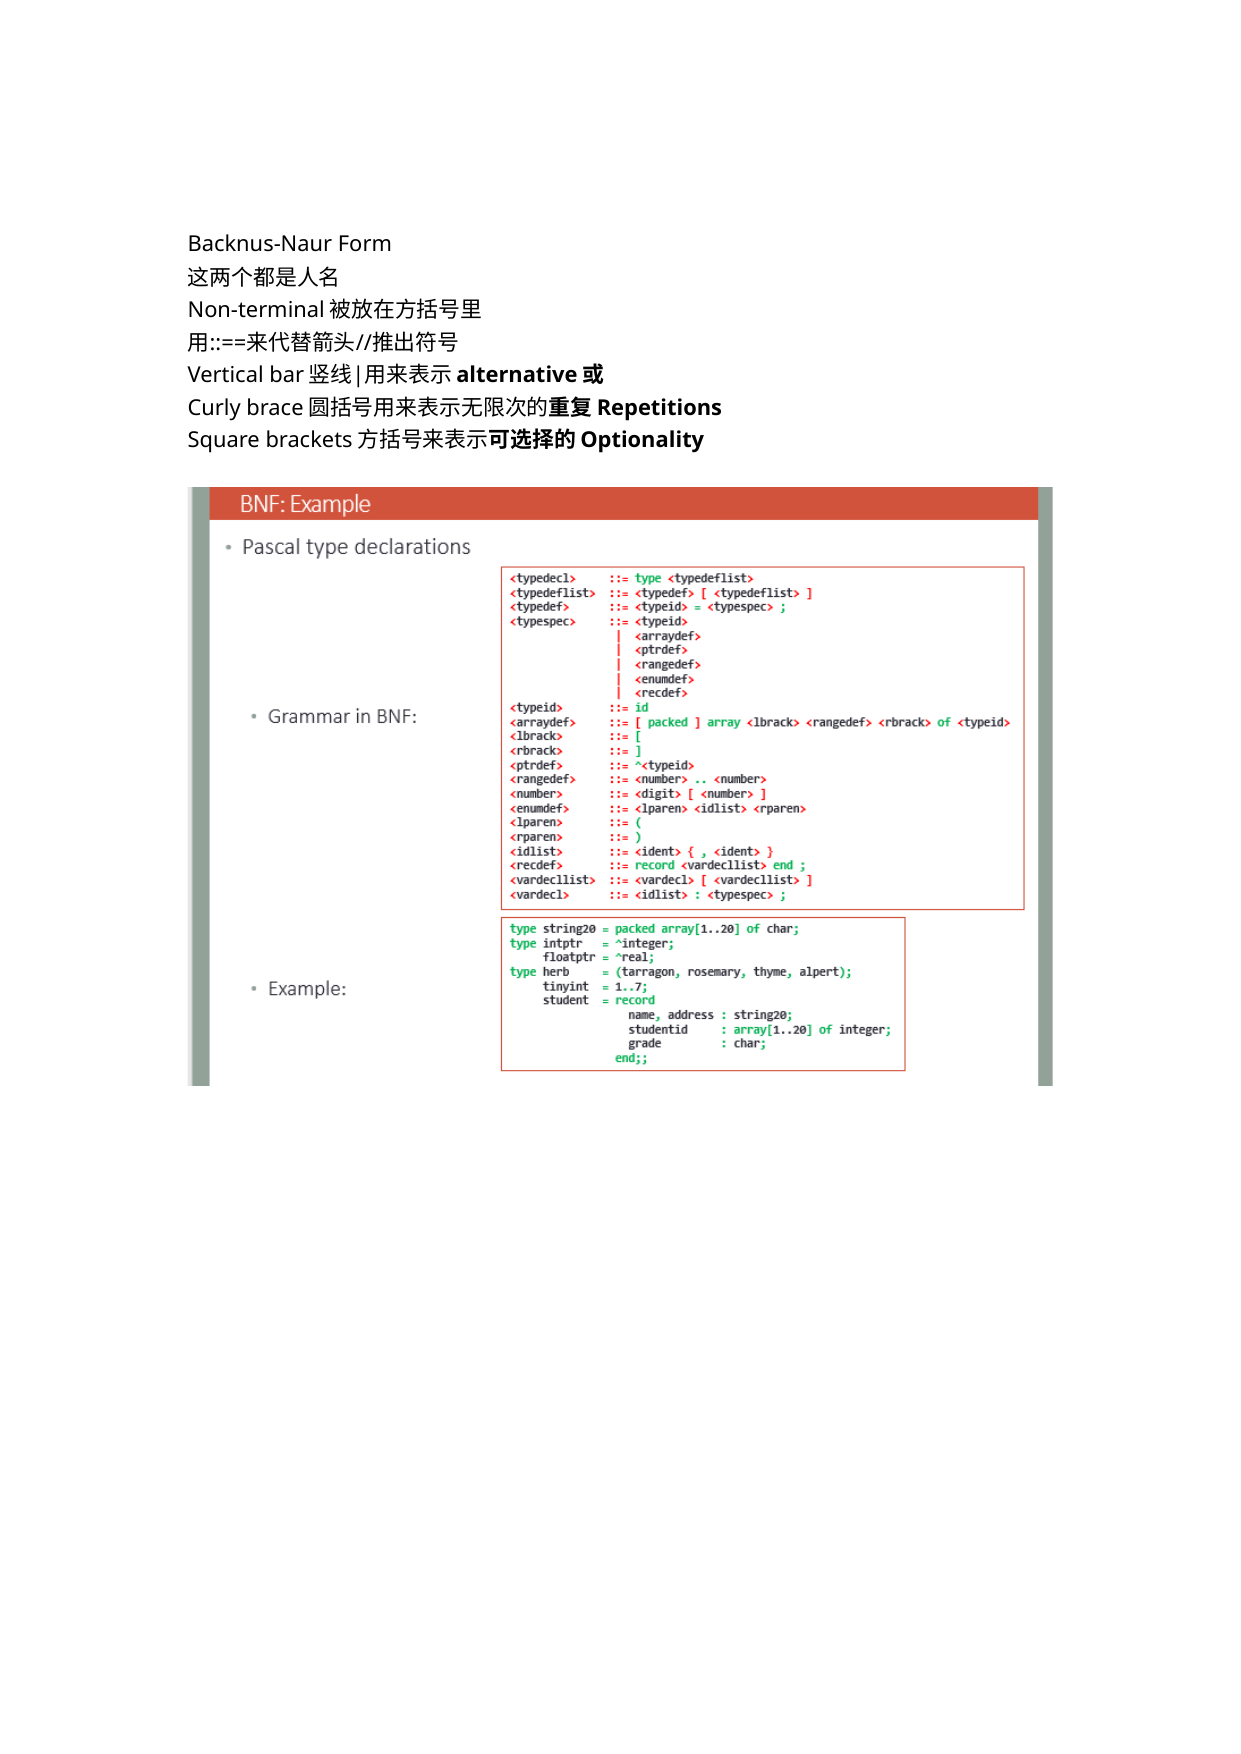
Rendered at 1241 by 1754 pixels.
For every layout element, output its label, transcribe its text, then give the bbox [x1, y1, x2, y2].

text Backnus-Naur Form [187, 227, 1053, 259]
text 用::==来代替箭头//推出符号 [187, 324, 1053, 357]
text 这两个都是人名 [187, 259, 1053, 292]
text Non-terminal被放在方括号里 [187, 292, 1053, 324]
text Square brackets方括号来表示可选择的Optionality [187, 422, 1053, 454]
text Vertical bar竖线|用来表示alternative或 [187, 357, 1053, 389]
text Curly brace圆括号用来表示无限次的重复Repetitions [187, 389, 1053, 422]
picture [187, 487, 1053, 1086]
